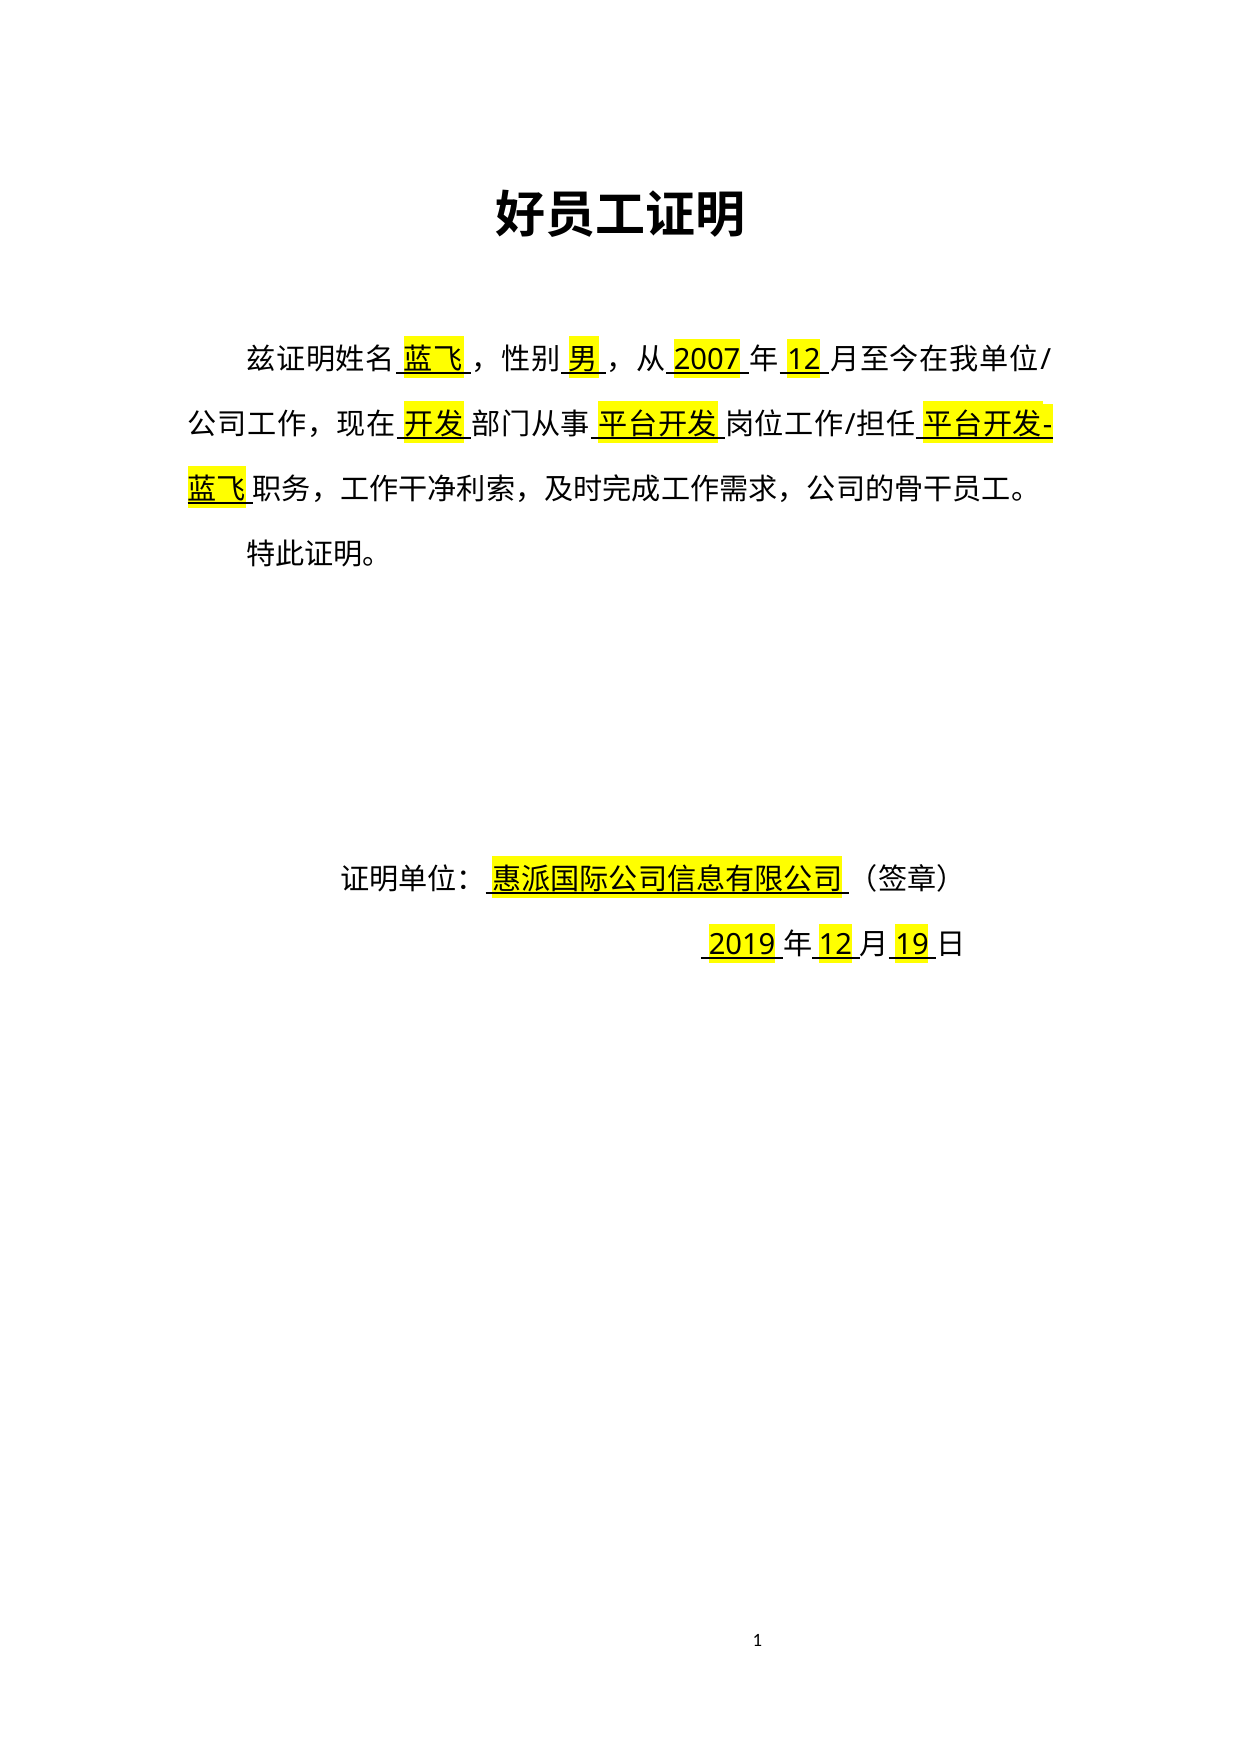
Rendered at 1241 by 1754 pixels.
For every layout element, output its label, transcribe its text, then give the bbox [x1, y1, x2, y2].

text 兹证明姓名 蓝飞 ，性别 男 ，从 2007 年 12 月至今在我单位/公司工作，现在 开发 部门从事 平台开发 岗位工作/担任 平台开发-蓝飞 职务，工作干净利索，及时完成工作需求，公司的骨干员工。 [187, 324, 1053, 519]
text 特此证明。 [187, 519, 1053, 584]
text 好员工证明 [187, 162, 1053, 259]
text 2019 年 12 月 19 日 [187, 909, 965, 974]
text 证明单位： 惠派国际公司信息有限公司 （签章） [187, 844, 965, 909]
